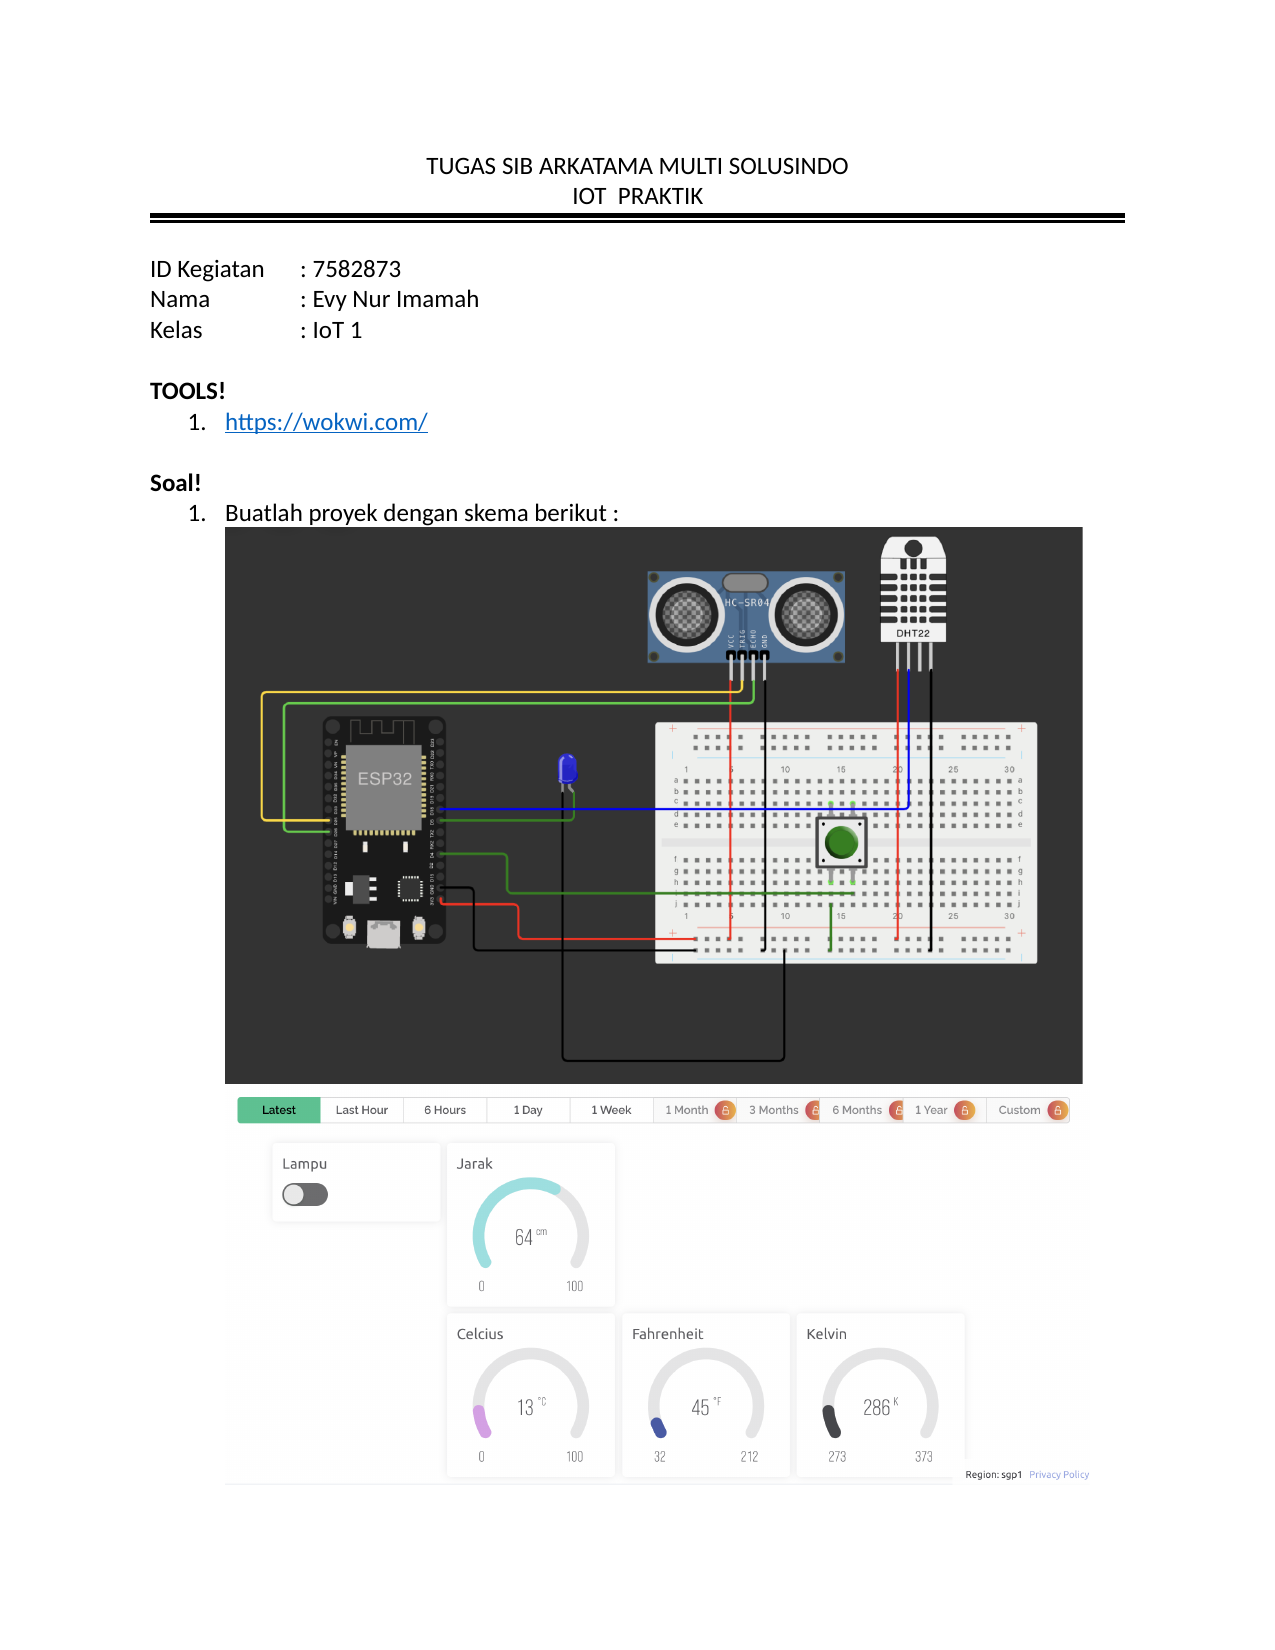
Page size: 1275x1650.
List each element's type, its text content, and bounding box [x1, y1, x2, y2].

text Nama : Evy Nur Imamah [150, 284, 1125, 314]
picture [225, 527, 1090, 1485]
text Kelas : IoT 1 [150, 314, 1125, 345]
text Soal! [150, 467, 1125, 497]
text TOOLS! [150, 375, 1125, 406]
list https://wokwi.com/ [187, 406, 1125, 436]
text ID Kegiatan : 7582873 [150, 253, 1125, 284]
text TUGAS SIB ARKATAMA MULTI SOLUSINDO IOT PRAKTIK [150, 150, 1125, 213]
list Buatlah proyek dengan skema berikut : [187, 497, 1125, 528]
